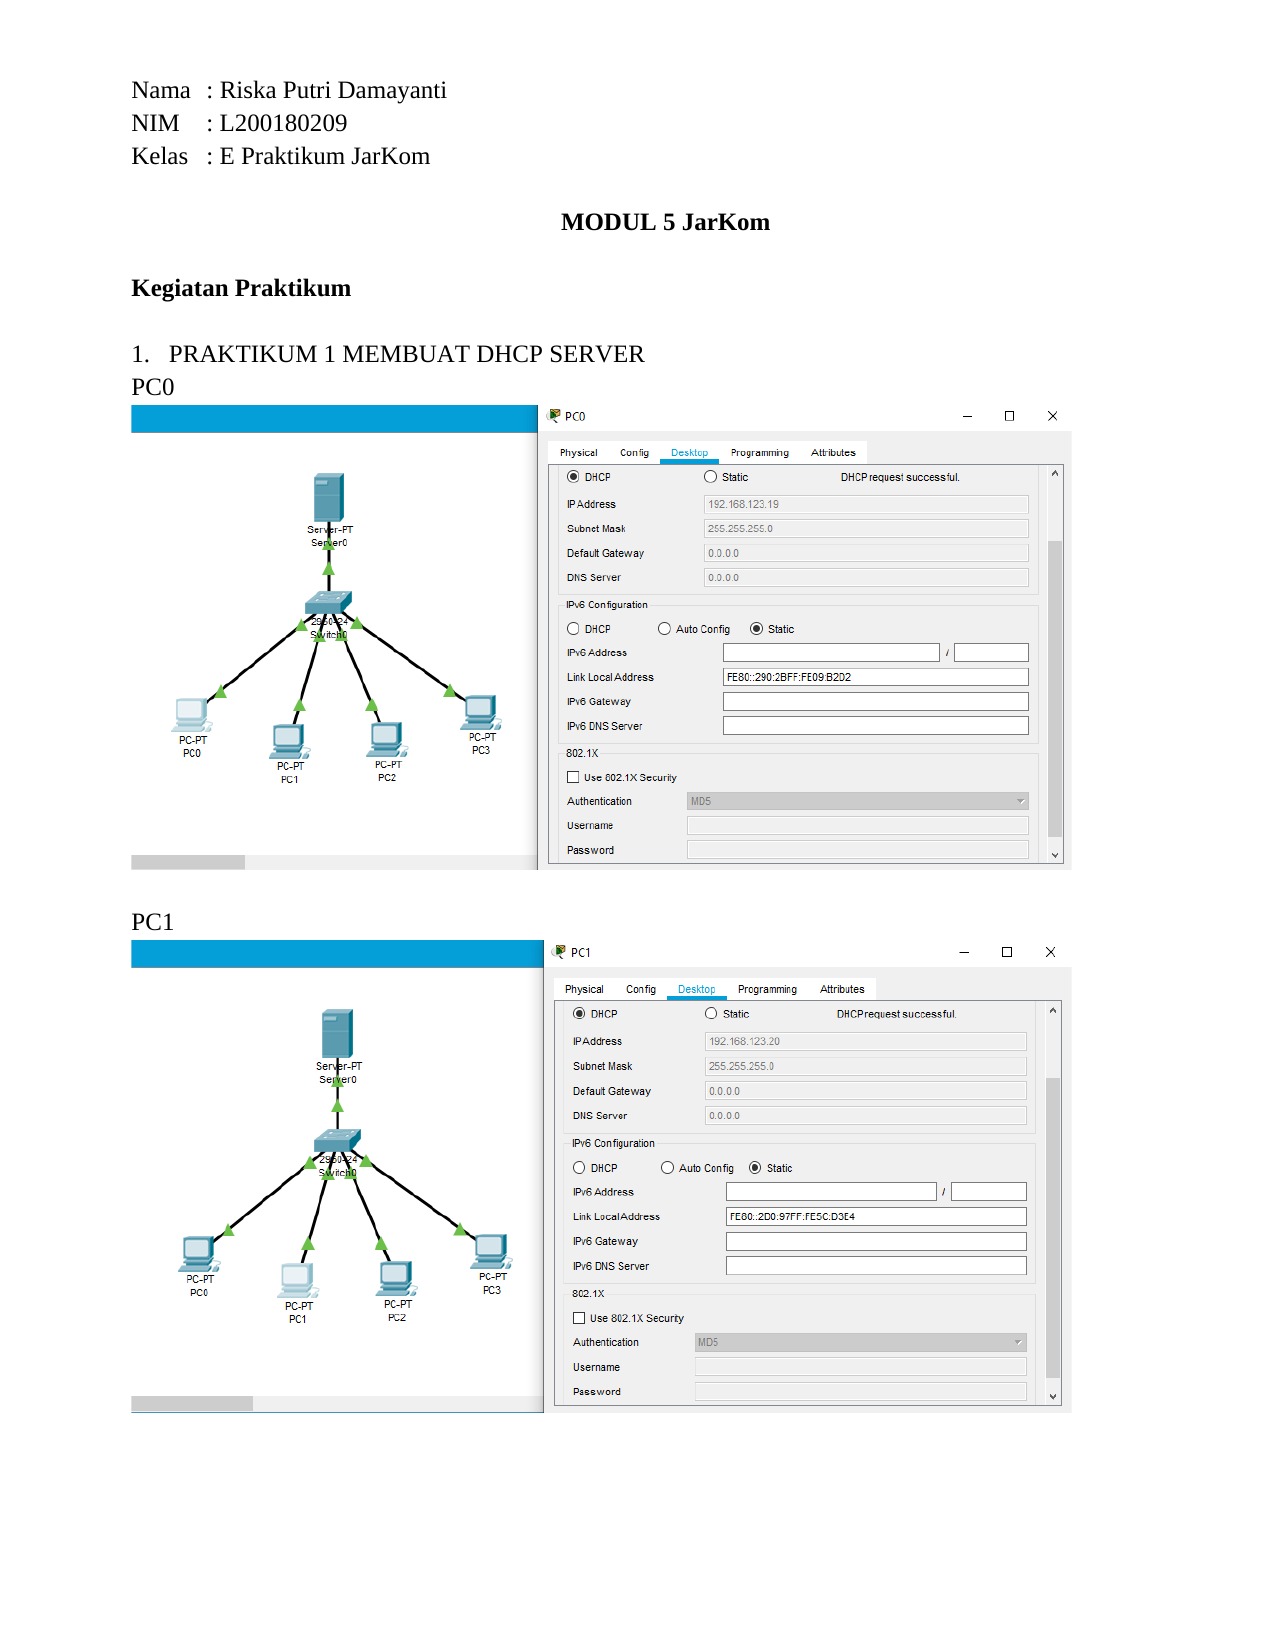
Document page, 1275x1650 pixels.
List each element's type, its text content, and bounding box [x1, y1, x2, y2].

picture [131, 405, 1072, 870]
picture [131, 940, 1072, 1413]
text Nama : Riska Putri Damayanti [131, 75, 1200, 104]
text NIM : L200180209 [131, 108, 1200, 137]
text Kelas : E Praktikum JarKom [131, 141, 1200, 170]
text MODUL 5 JarKom [131, 207, 1200, 236]
list PRAKTIKUM 1 MEMBUAT DHCP SERVER [131, 339, 1200, 368]
text PC0 [131, 372, 1200, 401]
text Kegiatan Praktikum [131, 273, 1200, 302]
text PC1 [131, 907, 1200, 936]
